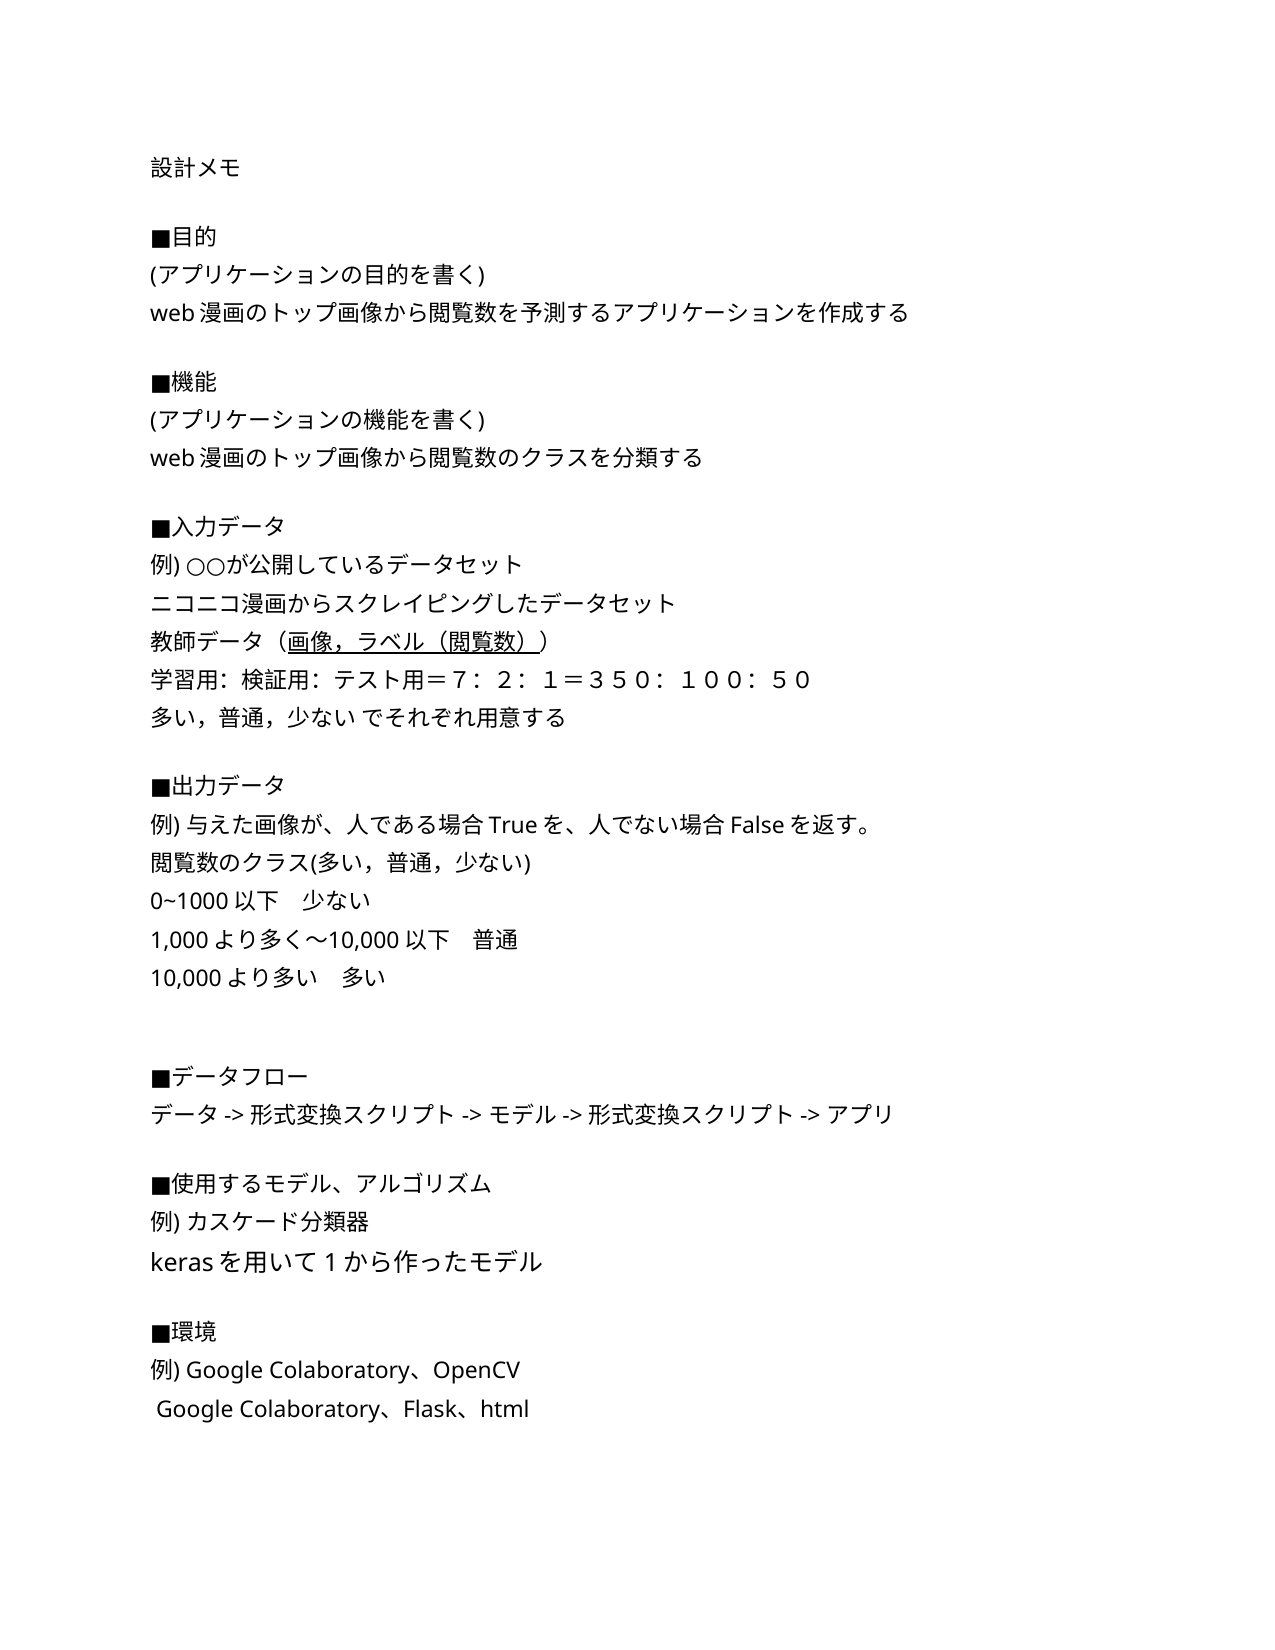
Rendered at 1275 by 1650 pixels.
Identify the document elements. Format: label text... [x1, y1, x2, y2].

text ニコニコ漫画からスクレイピングしたデータセット [150, 585, 1125, 619]
text 例) 与えた画像が、人である場合Trueを、人でない場合Falseを返す。 [150, 806, 1125, 840]
text (アプリケーションの目的を書く) [150, 257, 1125, 290]
text web漫画のトップ画像から閲覧数を予測するアプリケーションを作成する [150, 295, 1125, 328]
text ■出力データ [150, 768, 1125, 801]
text 1,000より多く〜10,000以下 普通 [150, 921, 1125, 955]
text 多い，普通，少ない でそれぞれ用意する [150, 700, 1125, 733]
text 10,000より多い 多い [150, 960, 1125, 993]
text データ -> 形式変換スクリプト -> モデル -> 形式変換スクリプト -> アプリ [150, 1097, 1125, 1130]
text 例) Google Colaboratory、OpenCV [150, 1352, 1125, 1386]
text ■使用するモデル、アルゴリズム [150, 1165, 1125, 1199]
text ■環境 [150, 1314, 1125, 1347]
text 例) カスケード分類器 [150, 1204, 1125, 1237]
text 教師データ（画像，ラベル（閲覧数）） [150, 623, 1125, 657]
text kerasを用いて1から作ったモデル [150, 1242, 1125, 1278]
text ■入力データ [150, 509, 1125, 542]
text 閲覧数のクラス(多い，普通，少ない) [150, 845, 1125, 878]
text 設計メモ [150, 150, 1125, 183]
text 0~1000以下 少ない [150, 883, 1125, 916]
text (アプリケーションの機能を書く) [150, 402, 1125, 435]
text 例) ○○が公開しているデータセット [150, 547, 1125, 580]
text ■機能 [150, 363, 1125, 397]
text 学習用：検証用：テスト用＝７：２：１＝３５０：１００：５０ [150, 662, 1125, 695]
text ■データフロー [150, 1058, 1125, 1092]
text web漫画のトップ画像から閲覧数のクラスを分類する [150, 440, 1125, 473]
text Google Colaboratory、Flask、html [150, 1391, 1125, 1424]
text ■目的 [150, 218, 1125, 252]
